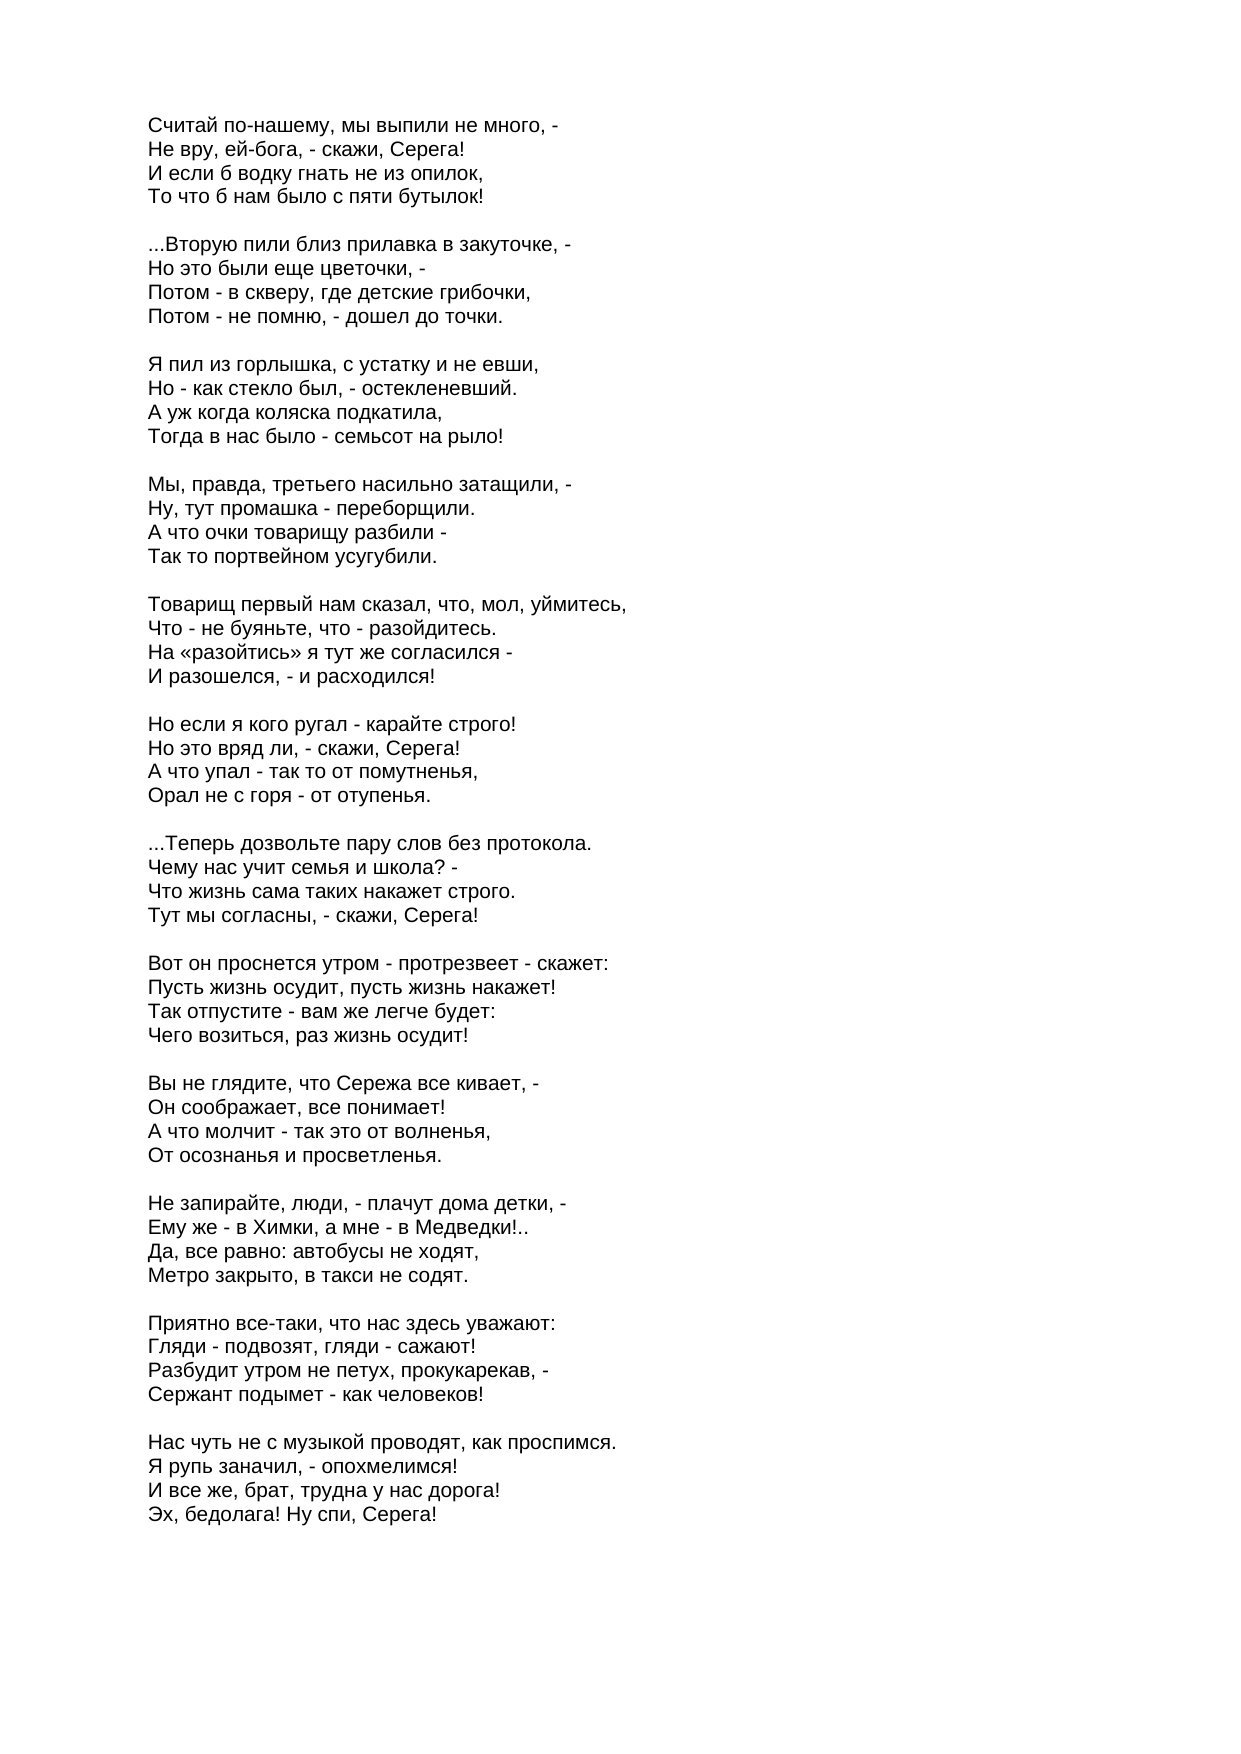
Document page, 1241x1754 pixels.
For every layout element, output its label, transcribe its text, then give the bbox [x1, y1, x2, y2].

text Так то портвейном усугубили. [148, 544, 1152, 568]
text Вот он проснется утром - протрезвеет - скажет: [148, 951, 1152, 975]
text Не вру, ей-бога, - скажи, Серега! [148, 136, 1152, 160]
text Но если я кого ругал - карайте строго! [148, 711, 1152, 735]
text Гляди - подвозят, гляди - сажают! [148, 1334, 1152, 1358]
text Чего возиться, раз жизнь осудит! [148, 1023, 1152, 1047]
text Что - не буяньте, что - разойдитесь. [148, 616, 1152, 639]
text Метро закрыто, в такси не содят. [148, 1262, 1152, 1286]
text Тут мы согласны, - скажи, Серега! [148, 903, 1152, 927]
text Нас чуть не с музыкой проводят, как проспимся. [148, 1430, 1152, 1454]
text ...Теперь дозвольте пару слов без протокола. [148, 831, 1152, 855]
text ...Вторую пили близ прилавка в закуточке, - [148, 232, 1152, 256]
text Я рупь заначил, - опохмелимся! [148, 1454, 1152, 1478]
text Так отпустите - вам же легче будет: [148, 999, 1152, 1023]
text Не запирайте, люди, - плачут дома детки, - [148, 1191, 1152, 1214]
text Товарищ первый нам сказал, что, мол, уймитесь, [148, 592, 1152, 616]
text Орал не с горя - от отупенья. [148, 783, 1152, 807]
text Что жизнь сама таких накажет строго. [148, 879, 1152, 903]
text А что очки товарищу разбили - [148, 520, 1152, 544]
text А что молчит - так это от волненья, [148, 1119, 1152, 1143]
text Но - как стекло был, - остекленевший. [148, 376, 1152, 400]
text Эх, бедолага! Ну спи, Серега! [148, 1502, 1152, 1526]
text Потом - в скверу, где детские грибочки, [148, 280, 1152, 304]
text Разбудит утром не петух, прокукарекав, - [148, 1358, 1152, 1382]
text Ему же - в Химки, а мне - в Медведки!.. [148, 1214, 1152, 1238]
text А что упал - так то от помутненья, [148, 759, 1152, 783]
text На «разойтись» я тут же согласился - [148, 639, 1152, 663]
text И разошелся, - и расходился! [148, 663, 1152, 687]
text Вы не глядите, что Сережа все кивает, - [148, 1071, 1152, 1095]
text Тогда в нас было - семьсот на рыло! [148, 424, 1152, 448]
text Но это вряд ли, - скажи, Серега! [148, 735, 1152, 759]
text А уж когда коляска подкатила, [148, 400, 1152, 424]
text От осознанья и просветленья. [148, 1143, 1152, 1167]
text Чему нас учит семья и школа? - [148, 855, 1152, 879]
text Но это были еще цветочки, - [148, 256, 1152, 280]
text Мы, правда, третьего насильно затащили, - [148, 472, 1152, 496]
text То что б нам было с пяти бутылок! [148, 184, 1152, 208]
text Считай по-нашему, мы выпили не много, - [148, 112, 1152, 136]
text И все же, брат, трудна у нас дорога! [148, 1478, 1152, 1502]
text Ну, тут промашка - переборщили. [148, 496, 1152, 520]
text Приятно все-таки, что нас здесь уважают: [148, 1310, 1152, 1334]
text Сержант подымет - как человеков! [148, 1382, 1152, 1406]
text И если б водку гнать не из опилок, [148, 160, 1152, 184]
text Да, все равно: автобусы не ходят, [148, 1238, 1152, 1262]
text Я пил из горлышка, с устатку и не евши, [148, 352, 1152, 376]
text Он соображает, все понимает! [148, 1095, 1152, 1119]
text Потом - не помню, - дошел до точки. [148, 304, 1152, 328]
text Пусть жизнь осудит, пусть жизнь накажет! [148, 975, 1152, 999]
